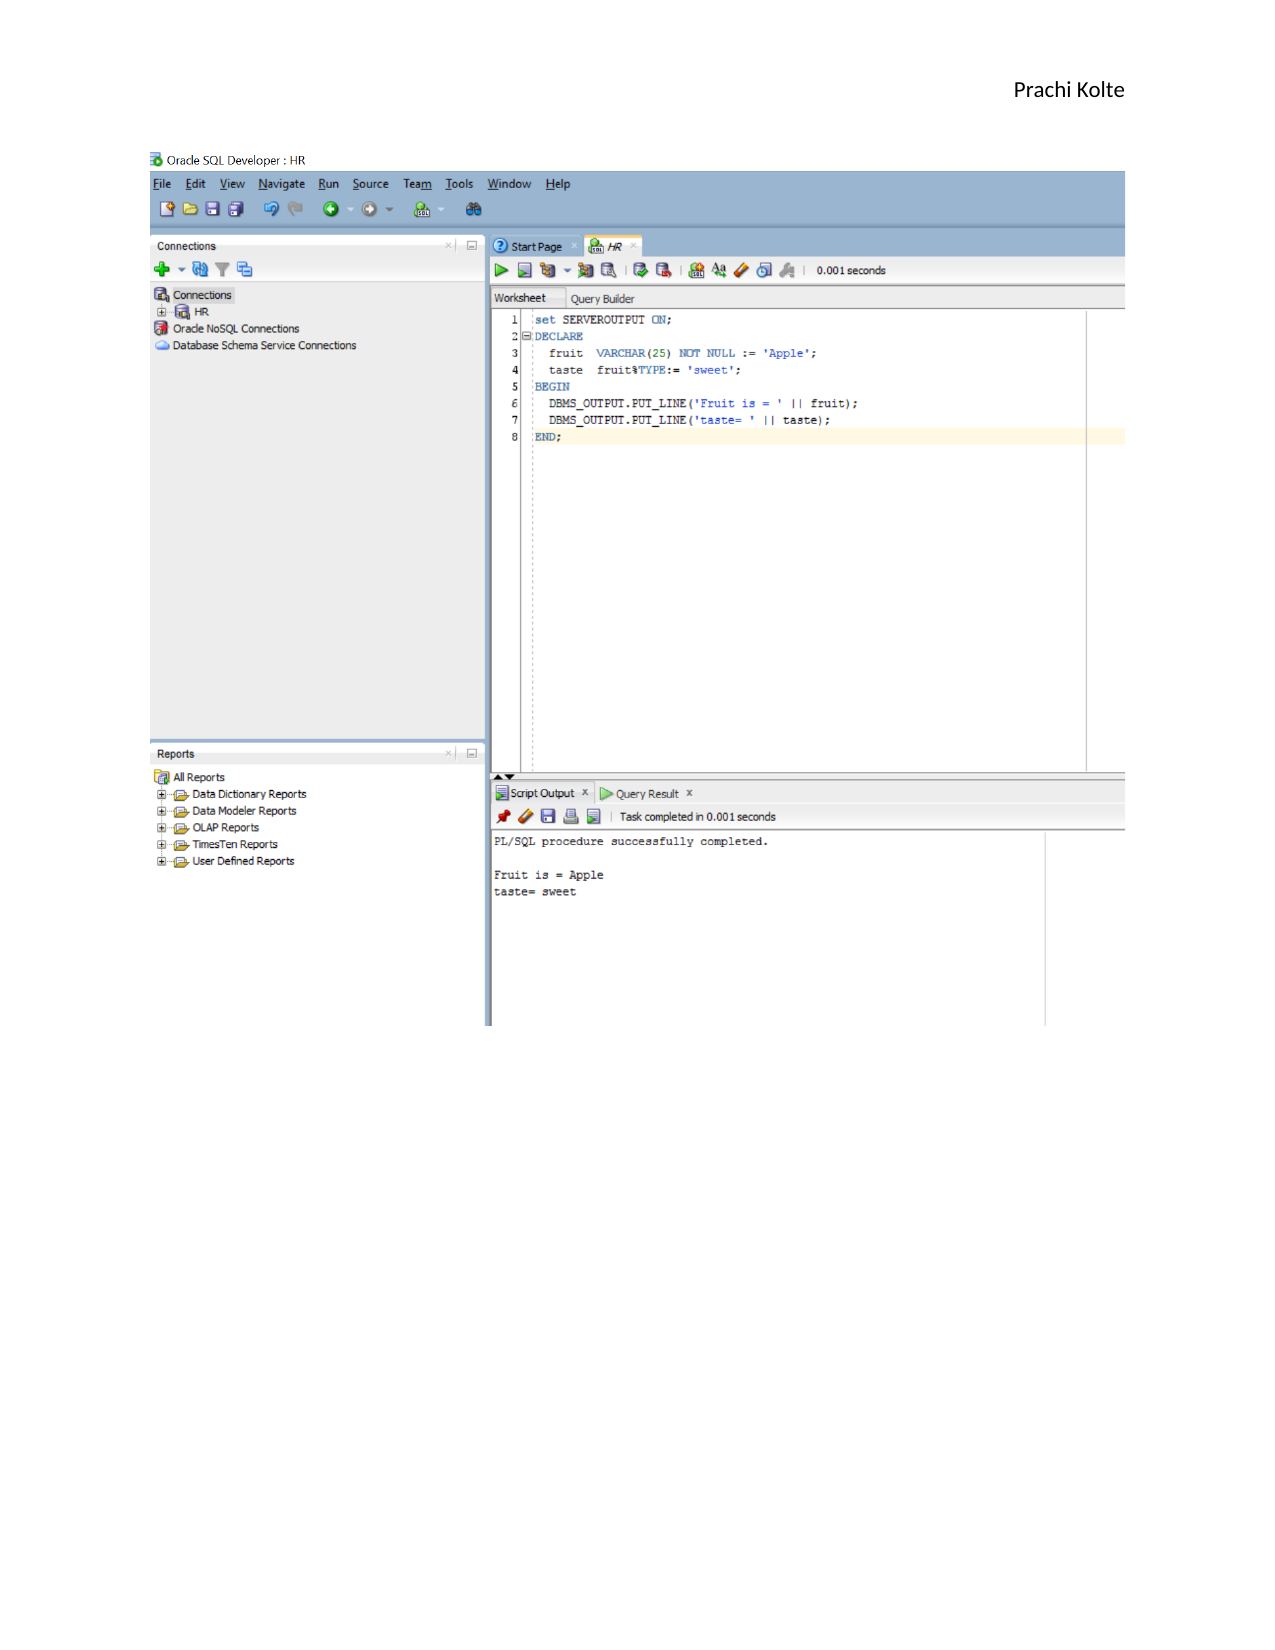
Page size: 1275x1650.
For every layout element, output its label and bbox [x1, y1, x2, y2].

picture [150, 150, 1125, 1026]
